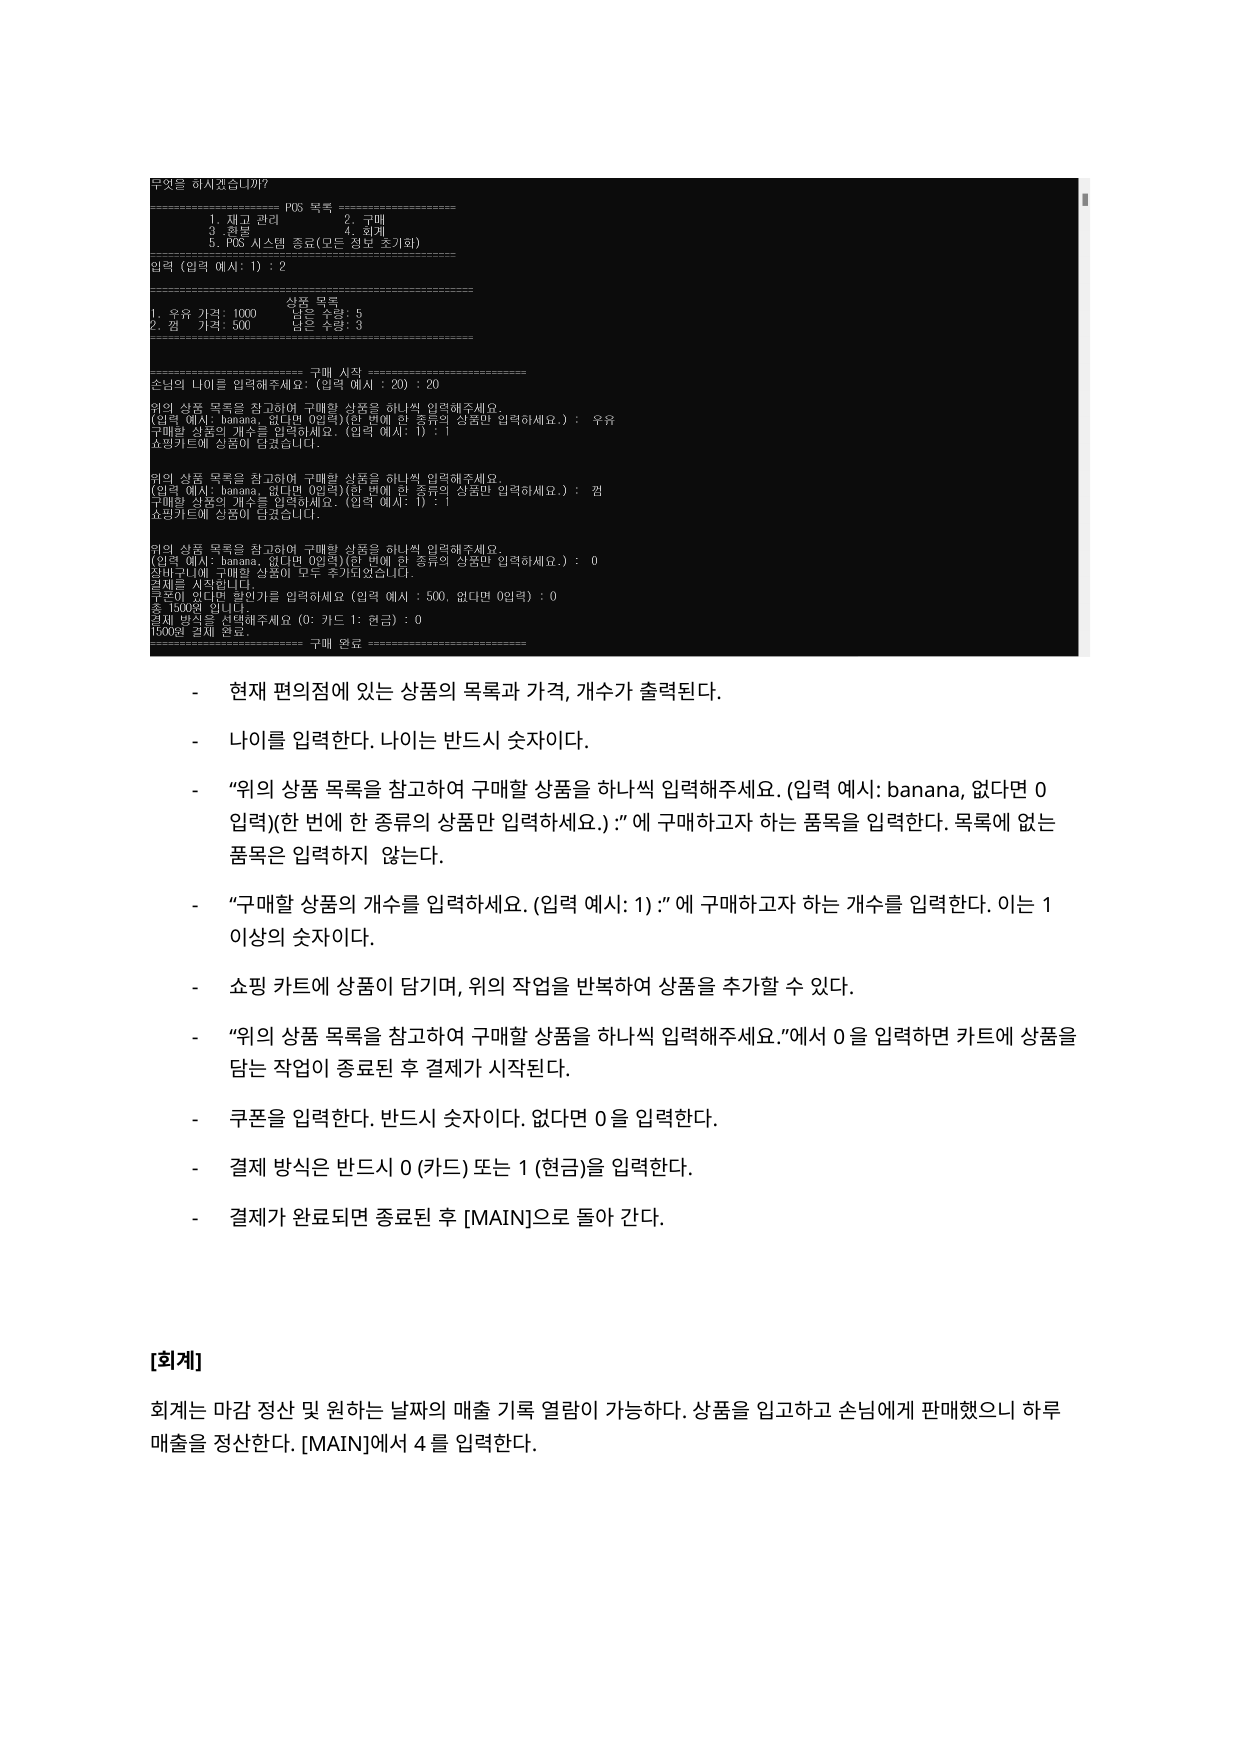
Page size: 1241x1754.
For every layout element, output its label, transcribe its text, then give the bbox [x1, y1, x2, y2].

picture [150, 177, 1091, 657]
text [회계] [150, 1345, 1090, 1375]
list 쇼핑 카트에 상품이 담기며, 위의 작업을 반복하여 상품을 추가할 수 있다. [192, 971, 1090, 1001]
list 쿠폰을 입력한다. 반드시 숫자이다. 없다면 0을 입력한다. [192, 1102, 1090, 1132]
list “위의 상품 목록을 참고하여 구매할 상품을 하나씩 입력해주세요.”에서 0을 입력하면 카트에 상품을 담는 작업이 종료된 후 결제가 시작된다. [192, 1020, 1090, 1083]
list 현재 편의점에 있는 상품의 목록과 가격, 개수가 출력된다. [192, 675, 1090, 705]
list 결제가 완료되면 종료된 후 [MAIN]으로 돌아 간다. [192, 1201, 1090, 1231]
list 결제 방식은 반드시 0 (카드) 또는 1 (현금)을 입력한다. [192, 1151, 1090, 1182]
list “위의 상품 목록을 참고하여 구매할 상품을 하나씩 입력해주세요. (입력 예시: banana, 없다면 0입력)(한 번에 한 종류의 상품만 입력하세요.) :” 에 구매하고자 하는 품목을 입력한다. 목록에 없는 품목은 입력하지 않는다. [192, 774, 1090, 869]
list “구매할 상품의 개수를 입력하세요. (입력 예시: 1) :” 에 구매하고자 하는 개수를 입력한다. 이는 1 이상의 숫자이다. [192, 888, 1090, 952]
list 나이를 입력한다. 나이는 반드시 숫자이다. [192, 724, 1090, 755]
text 회계는 마감 정산 및 원하는 날짜의 매출 기록 열람이 가능하다. 상품을 입고하고 손님에게 판매했으니 하루 매출을 정산한다. [MAIN]에서 4를 입력한다. [150, 1394, 1090, 1457]
